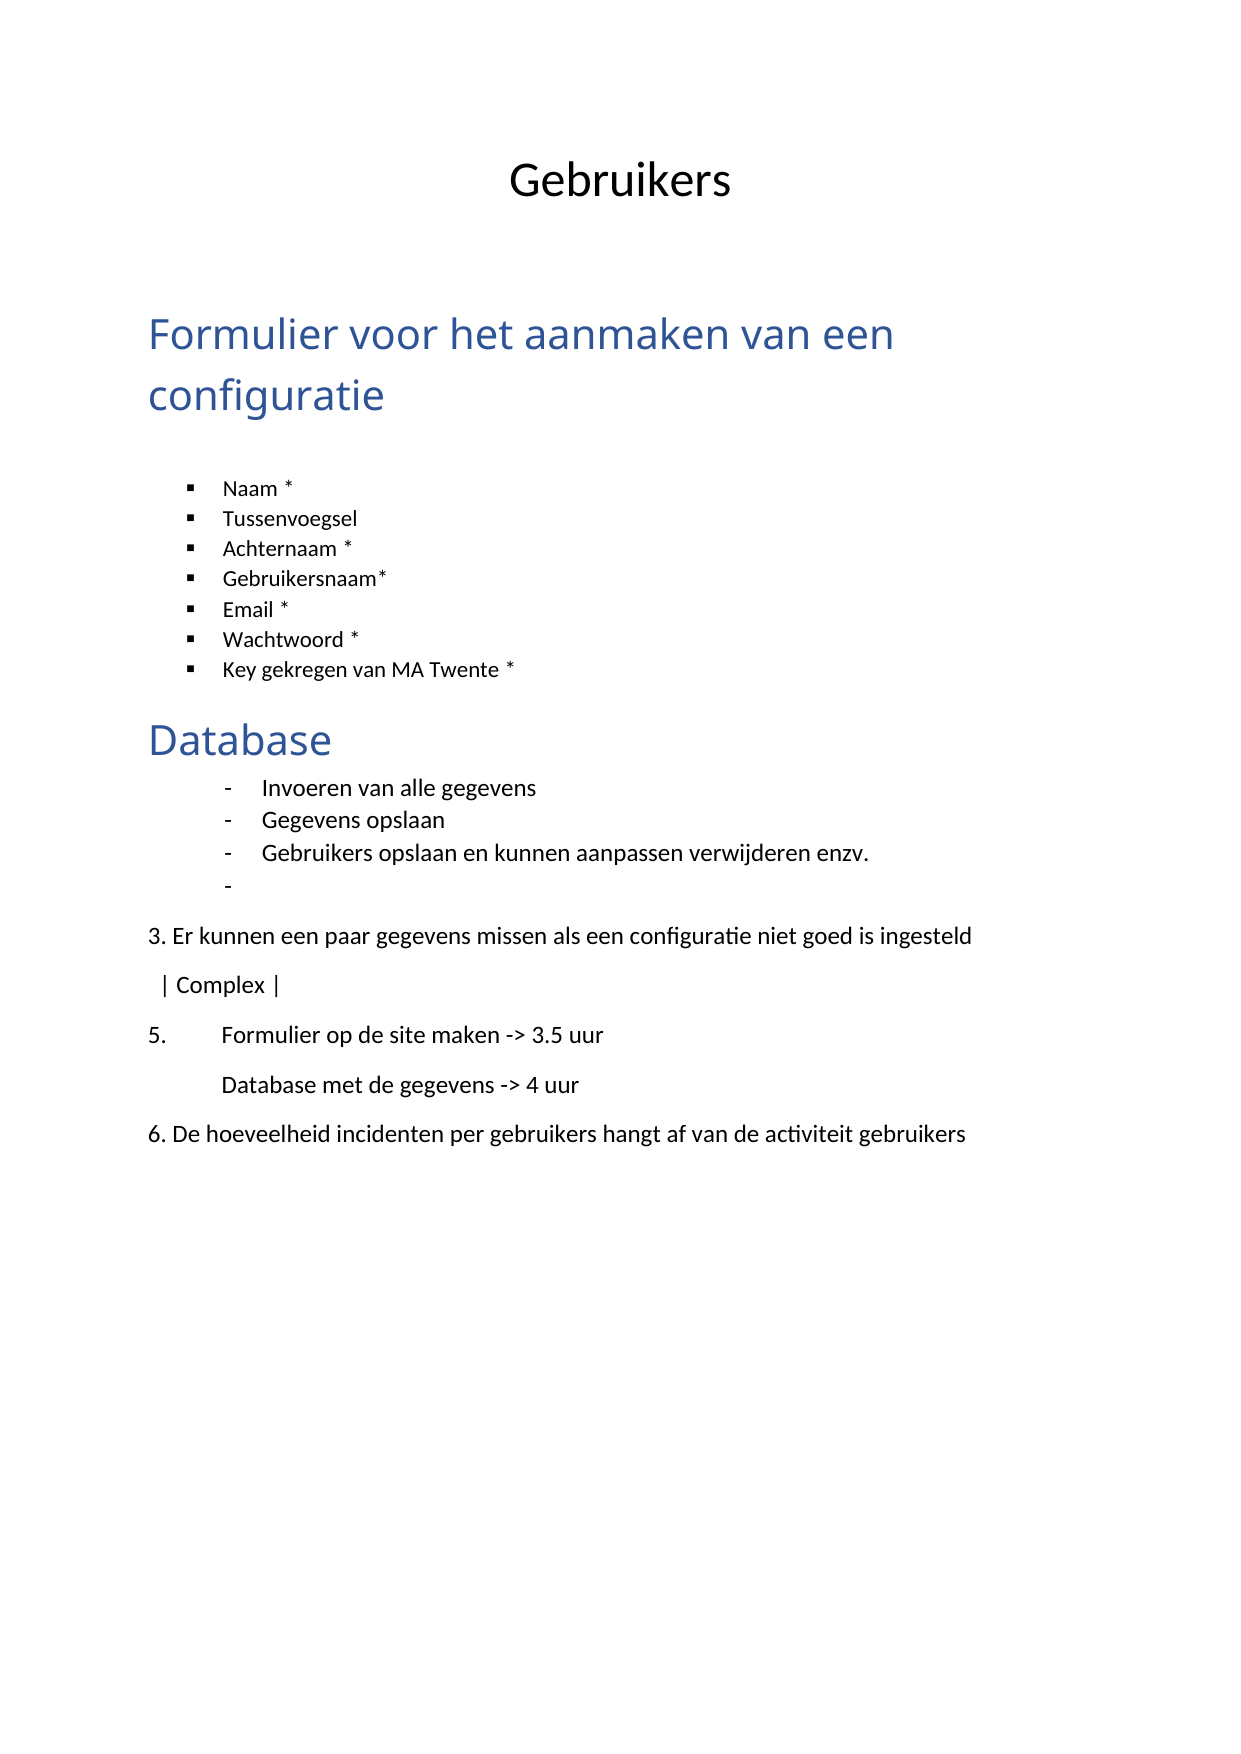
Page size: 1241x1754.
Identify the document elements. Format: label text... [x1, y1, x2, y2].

list Key gekregen van MA Twente * [185, 655, 1093, 683]
text 3. Er kunnen een paar gegevens missen als een configuratie niet goed is ingesteld [148, 920, 1093, 951]
list Naam * [185, 474, 1093, 502]
text 6. De hoeveelheid incidenten per gebruikers hangt af van de activiteit gebruikers [148, 1118, 1093, 1149]
subtitle Database [148, 710, 1093, 767]
list Achternaam * [185, 534, 1093, 562]
subtitle Formulier voor het aanmaken van een configuratie [148, 304, 1093, 423]
list Gegevens opslaan [224, 804, 1093, 835]
text | Complex | [148, 969, 1093, 1000]
list Gebruikersnaam* [185, 564, 1093, 593]
text 5. Formulier op de site maken -> 3.5 uur [148, 1019, 1093, 1050]
list Email * [185, 595, 1093, 623]
text Gebruikers [148, 148, 1093, 209]
list Gebruikers opslaan en kunnen aanpassen verwijderen enzv. [224, 837, 1093, 868]
list Tussenvoegsel [185, 504, 1093, 532]
list Invoeren van alle gegevens [224, 772, 1093, 802]
list Wachtwoord * [185, 625, 1093, 653]
text Database met de gegevens -> 4 uur [148, 1069, 1093, 1099]
